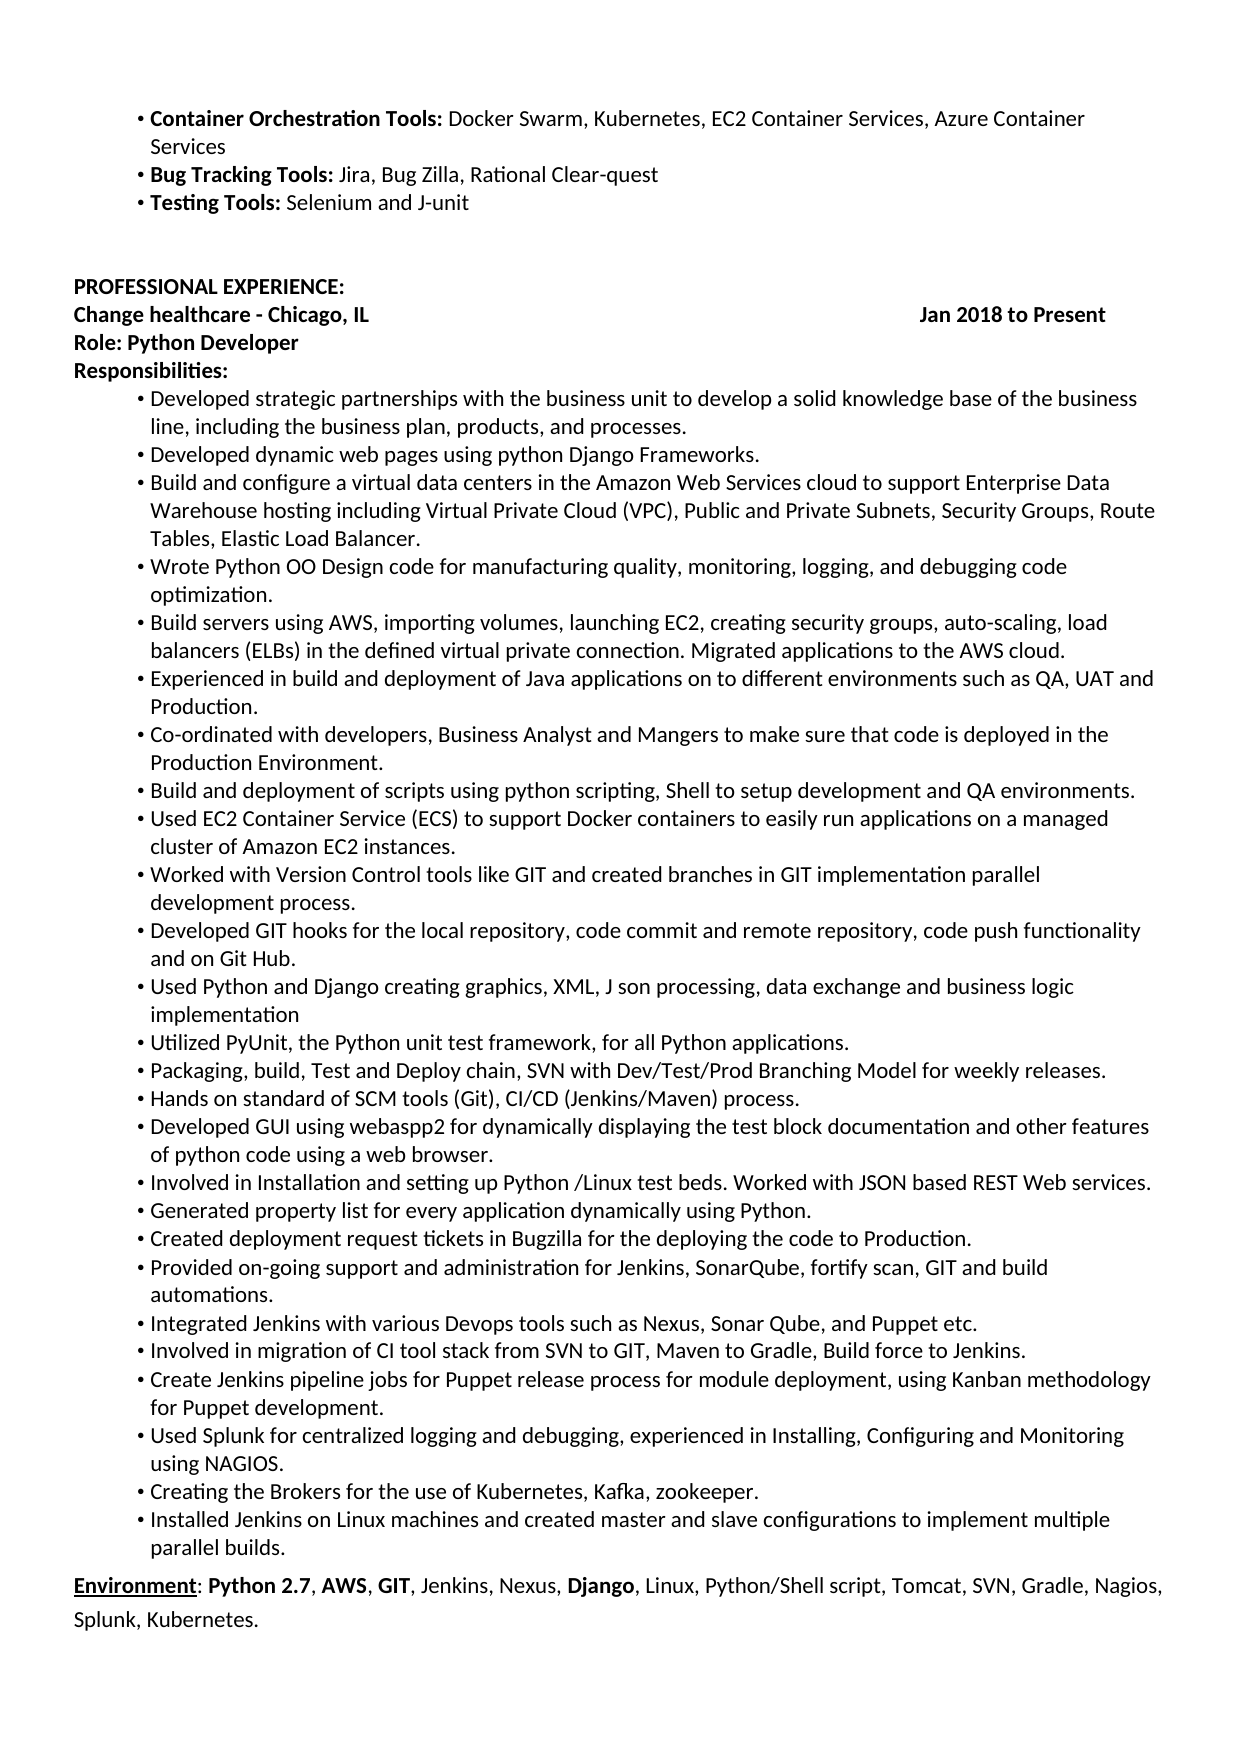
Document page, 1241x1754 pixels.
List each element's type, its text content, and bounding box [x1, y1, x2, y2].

list Packaging, build, Test and Deploy chain, SVN with Dev/Test/Prod Branching Model for weekly releases. [137, 1056, 1166, 1084]
list Developed GUI using webaspp2 for dynamically displaying the test block documentation and other features of python code using a web browser. [137, 1112, 1166, 1168]
list Developed GIT hooks for the local repository, code commit and remote repository, code push functionality and on Git Hub. [137, 916, 1166, 972]
list Used Splunk for centralized logging and debugging, experienced in Installing, Configuring and Monitoring using NAGIOS. [137, 1421, 1166, 1477]
list Create Jenkins pipeline jobs for Puppet release process for module deployment, using Kanban methodology for Puppet development. [137, 1365, 1166, 1421]
list Involved in Installation and setting up Python /Linux test beds. Worked with JSON based REST Web services. [137, 1168, 1166, 1197]
text Environment: Python 2.7, AWS, GIT, Jenkins, Nexus, Django, Linux, Python/Shell script, Tomcat, SVN, Gradle, Nagios, Splunk, Kubernetes. [73, 1571, 1166, 1633]
list Involved in migration of CI tool stack from SVN to GIT, Maven to Gradle, Build force to Jenkins. [137, 1337, 1166, 1365]
text Role: Python Developer [73, 328, 1166, 356]
list Used EC2 Container Service (ECS) to support Docker containers to easily run applications on a managed cluster of Amazon EC2 instances. [137, 804, 1166, 860]
text PROFESSIONAL EXPERIENCE: [73, 272, 1166, 300]
list Creating the Brokers for the use of Kubernetes, Kafka, zookeeper. [137, 1477, 1166, 1505]
text Responsibilities: [73, 356, 1166, 384]
list Hands on standard of SCM tools (Git), CI/CD (Jenkins/Maven) process. [137, 1084, 1166, 1112]
list Provided on-going support and administration for Jenkins, SonarQube, fortify scan, GIT and build automations. [137, 1253, 1166, 1309]
list Build servers using AWS, importing volumes, launching EC2, creating security groups, auto-scaling, load balancers (ELBs) in the defined virtual private connection. Migrated applications to the AWS cloud. [137, 608, 1166, 664]
list Co-ordinated with developers, Business Analyst and Mangers to make sure that code is deployed in the Production Environment. [137, 720, 1166, 776]
list Created deployment request tickets in Bugzilla for the deploying the code to Production. [137, 1224, 1166, 1253]
list Developed dynamic web pages using python Django Frameworks. [137, 440, 1166, 468]
list Wrote Python OO Design code for manufacturing quality, monitoring, logging, and debugging code optimization. [137, 552, 1166, 608]
list Worked with Version Control tools like GIT and created branches in GIT implementation parallel development process. [137, 860, 1166, 916]
list Utilized PyUnit, the Python unit test framework, for all Python applications. [137, 1028, 1166, 1056]
list Installed Jenkins on Linux machines and created master and slave configurations to implement multiple parallel builds. [137, 1505, 1166, 1561]
list Testing Tools: Selenium and J-unit [137, 188, 1166, 216]
list Bug Tracking Tools: Jira, Bug Zilla, Rational Clear-quest [137, 160, 1166, 188]
list Used Python and Django creating graphics, XML, J son processing, data exchange and business logic implementation [137, 972, 1166, 1028]
list Build and configure a virtual data centers in the Amazon Web Services cloud to support Enterprise Data Warehouse hosting including Virtual Private Cloud (VPC), Public and Private Subnets, Security Groups, Route Tables, Elastic Load Balancer. [137, 468, 1166, 552]
list Developed strategic partnerships with the business unit to develop a solid knowledge base of the business line, including the business plan, products, and processes. [137, 384, 1166, 440]
text Change healthcare - Chicago, IL Jan 2018 to Present [73, 300, 1166, 328]
list Container Orchestration Tools: Docker Swarm, Kubernetes, EC2 Container Services, Azure Container Services [137, 104, 1166, 160]
list Generated property list for every application dynamically using Python. [137, 1197, 1166, 1224]
list Experienced in build and deployment of Java applications on to different environments such as QA, UAT and Production. [137, 664, 1166, 720]
list Integrated Jenkins with various Devops tools such as Nexus, Sonar Qube, and Puppet etc. [137, 1309, 1166, 1337]
list Build and deployment of scripts using python scripting, Shell to setup development and QA environments. [137, 776, 1166, 804]
